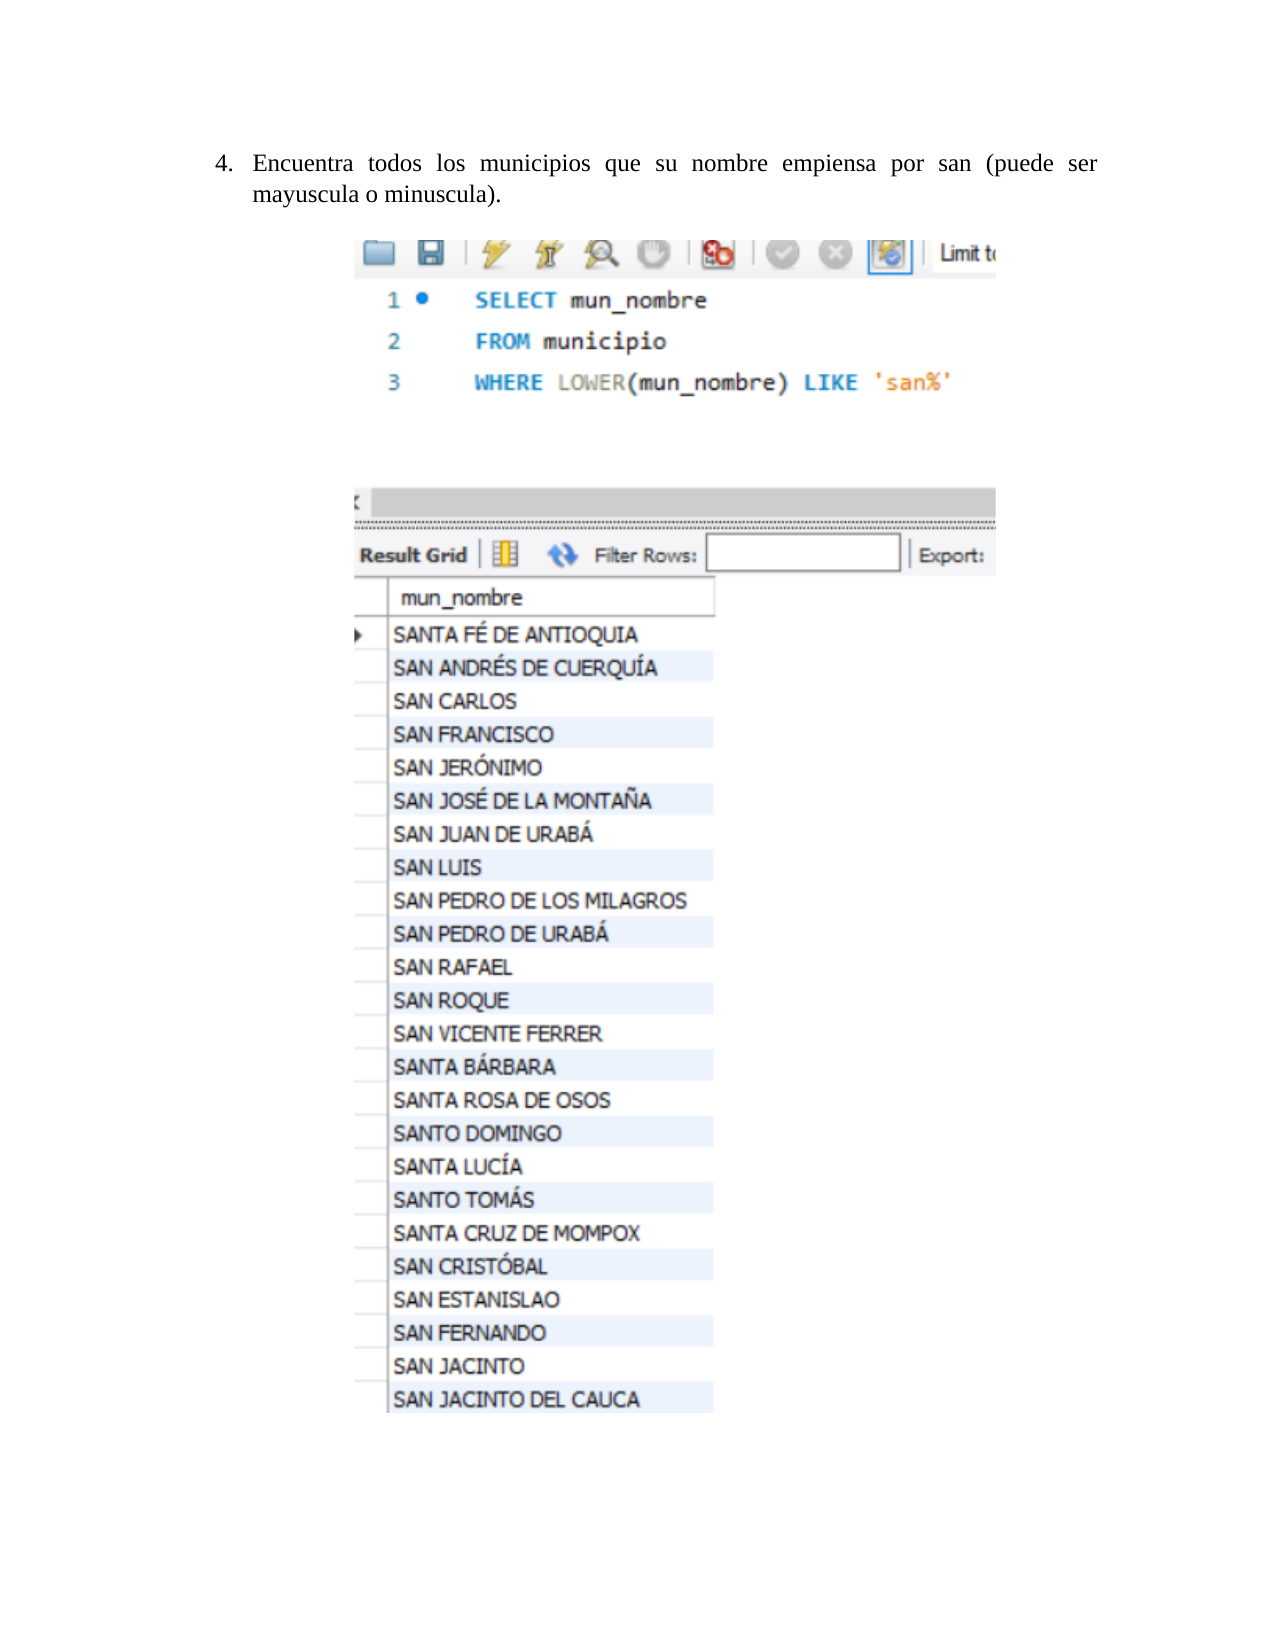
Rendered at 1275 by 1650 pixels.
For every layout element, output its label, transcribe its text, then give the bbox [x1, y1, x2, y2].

list Encuentra todos los municipios que su nombre empiensa por san (puede ser mayuscula o minuscula). [215, 148, 1098, 207]
picture [354, 240, 996, 1413]
